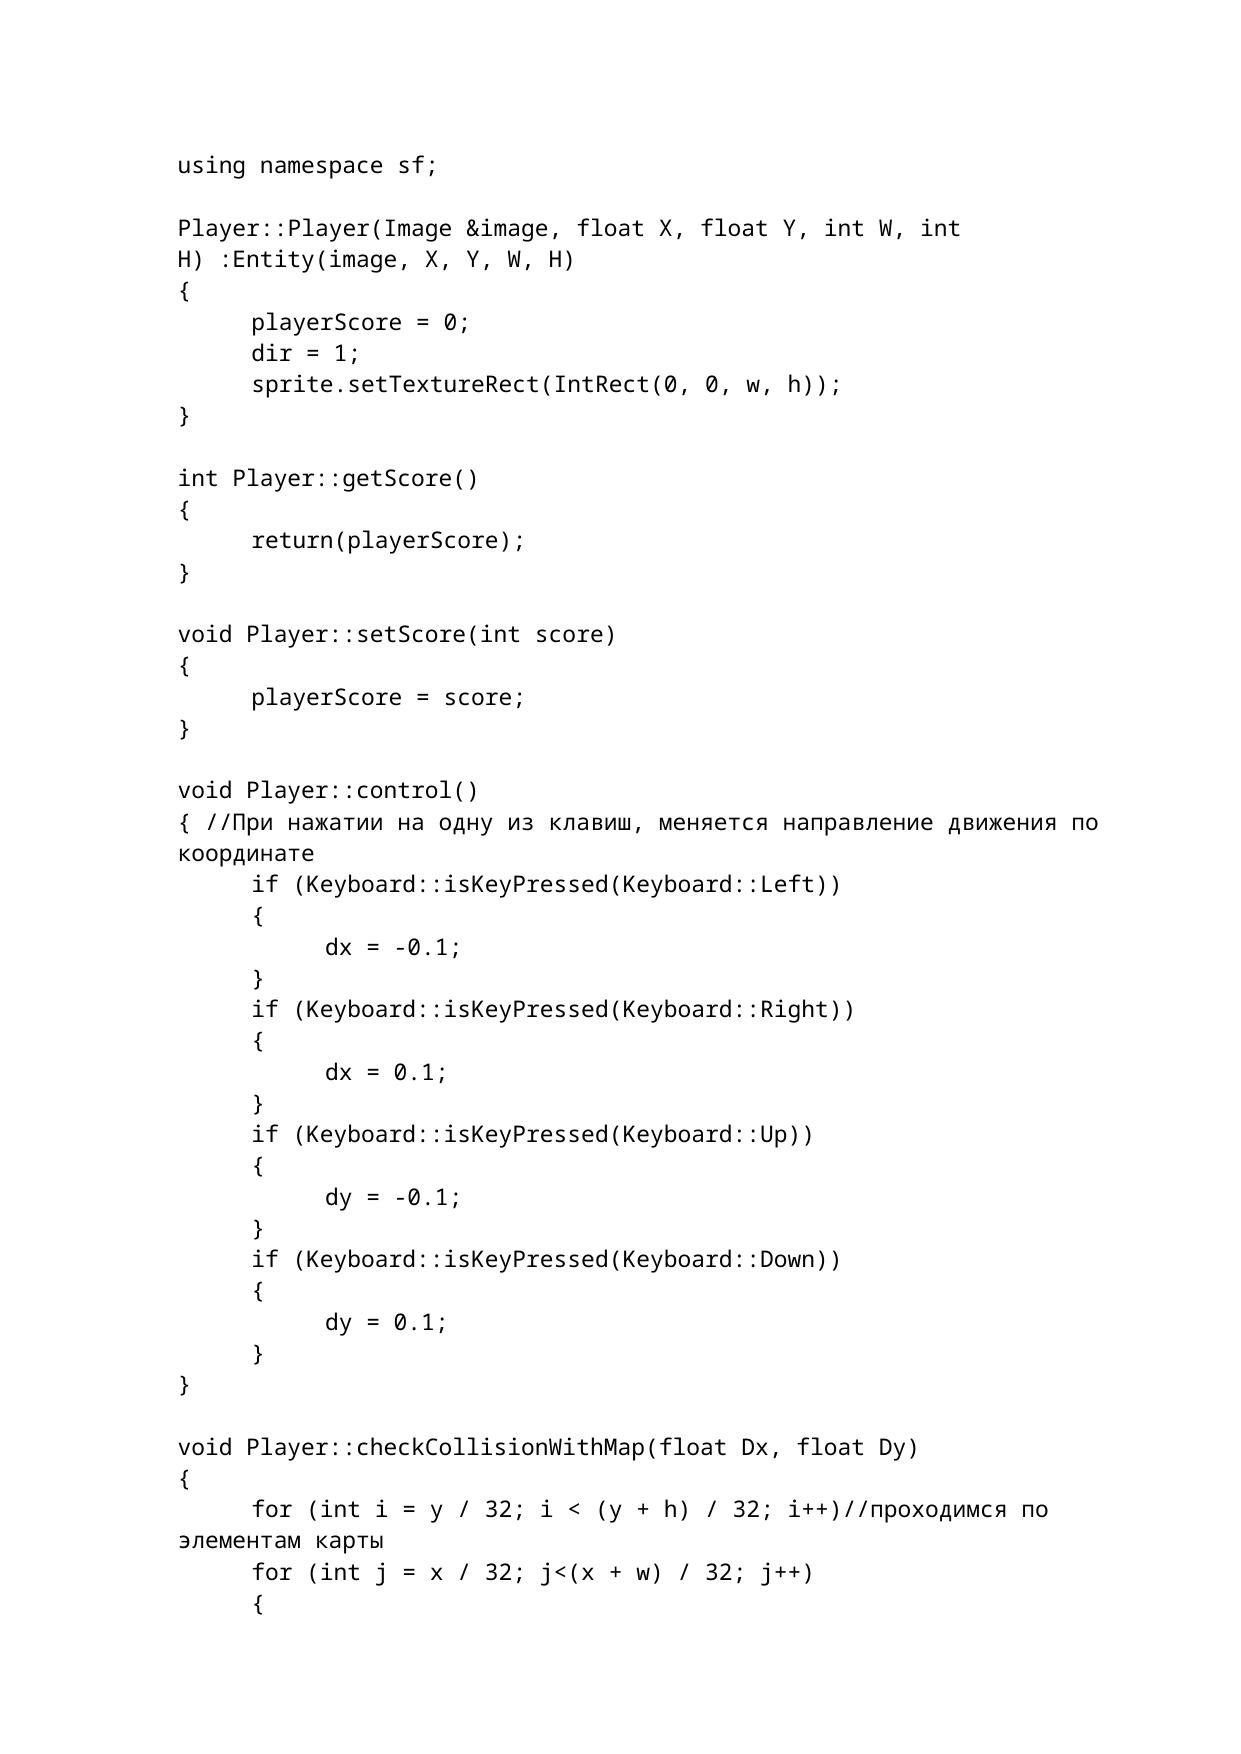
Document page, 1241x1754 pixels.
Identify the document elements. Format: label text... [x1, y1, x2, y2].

text playerScore = 0; [177, 306, 1152, 337]
text for (int i = y / 32; i < (y + h) / 32; i++)//проходимся по элементам карты [177, 1493, 1152, 1556]
text dy = 0.1; [177, 1306, 1152, 1337]
text { [177, 1587, 1152, 1618]
text dy = -0.1; [177, 1181, 1152, 1212]
text } [177, 712, 1152, 743]
text } [177, 1087, 1152, 1118]
text { [177, 1274, 1152, 1306]
text dx = -0.1; [177, 931, 1152, 962]
text { [177, 1462, 1152, 1493]
text if (Keyboard::isKeyPressed(Keyboard::Down)) [177, 1243, 1152, 1274]
text for (int j = x / 32; j<(x + w) / 32; j++) [177, 1556, 1152, 1587]
text if (Keyboard::isKeyPressed(Keyboard::Left)) [177, 868, 1152, 899]
text { //При нажатии на одну из клавиш, меняется направление движения по координате [177, 806, 1152, 868]
text } [177, 556, 1152, 587]
text } [177, 399, 1152, 431]
text using namespace sf; [177, 149, 1152, 181]
text return(playerScore); [177, 524, 1152, 556]
text if (Keyboard::isKeyPressed(Keyboard::Right)) [177, 993, 1152, 1024]
text void Player::checkCollisionWithMap(float Dx, float Dy) [177, 1431, 1152, 1462]
text Player::Player(Image &image, float X, float Y, int W, int H) :Entity(image, X, Y, W, H) [177, 212, 1152, 274]
text } [177, 1368, 1152, 1399]
text dir = 1; [177, 337, 1152, 368]
text if (Keyboard::isKeyPressed(Keyboard::Up)) [177, 1118, 1152, 1149]
text { [177, 899, 1152, 931]
text { [177, 1149, 1152, 1181]
text { [177, 1024, 1152, 1056]
text { [177, 493, 1152, 524]
text { [177, 274, 1152, 306]
text { [177, 649, 1152, 681]
text void Player::setScore(int score) [177, 618, 1152, 649]
text dx = 0.1; [177, 1056, 1152, 1087]
text int Player::getScore() [177, 462, 1152, 493]
text } [177, 1212, 1152, 1243]
text } [177, 962, 1152, 993]
text } [177, 1337, 1152, 1368]
text playerScore = score; [177, 681, 1152, 712]
text void Player::control() [177, 774, 1152, 806]
text sprite.setTextureRect(IntRect(0, 0, w, h)); [177, 368, 1152, 399]
